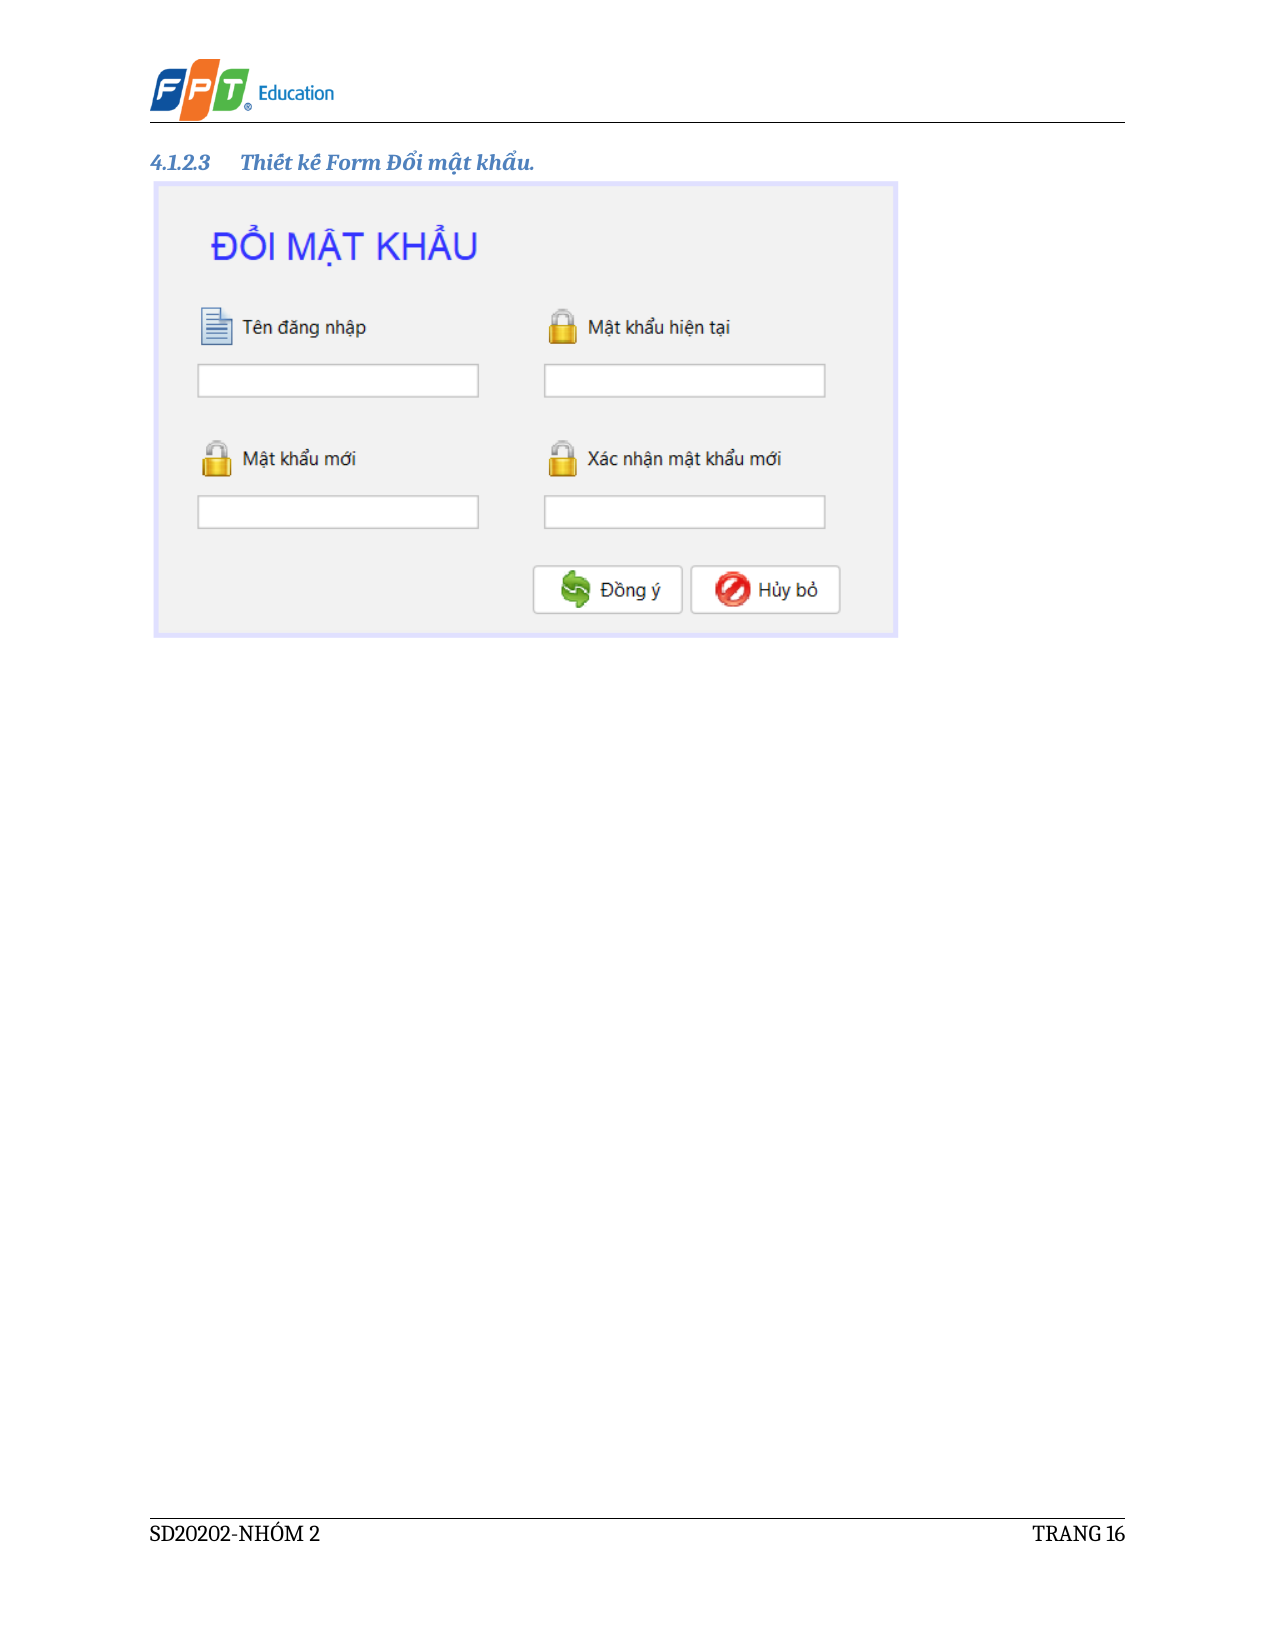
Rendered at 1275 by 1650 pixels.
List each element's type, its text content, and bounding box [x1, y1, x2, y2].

picture [150, 59, 336, 121]
picture [150, 180, 902, 643]
subtitle Thiết kế Form Đổi mật khẩu. [150, 150, 1125, 176]
